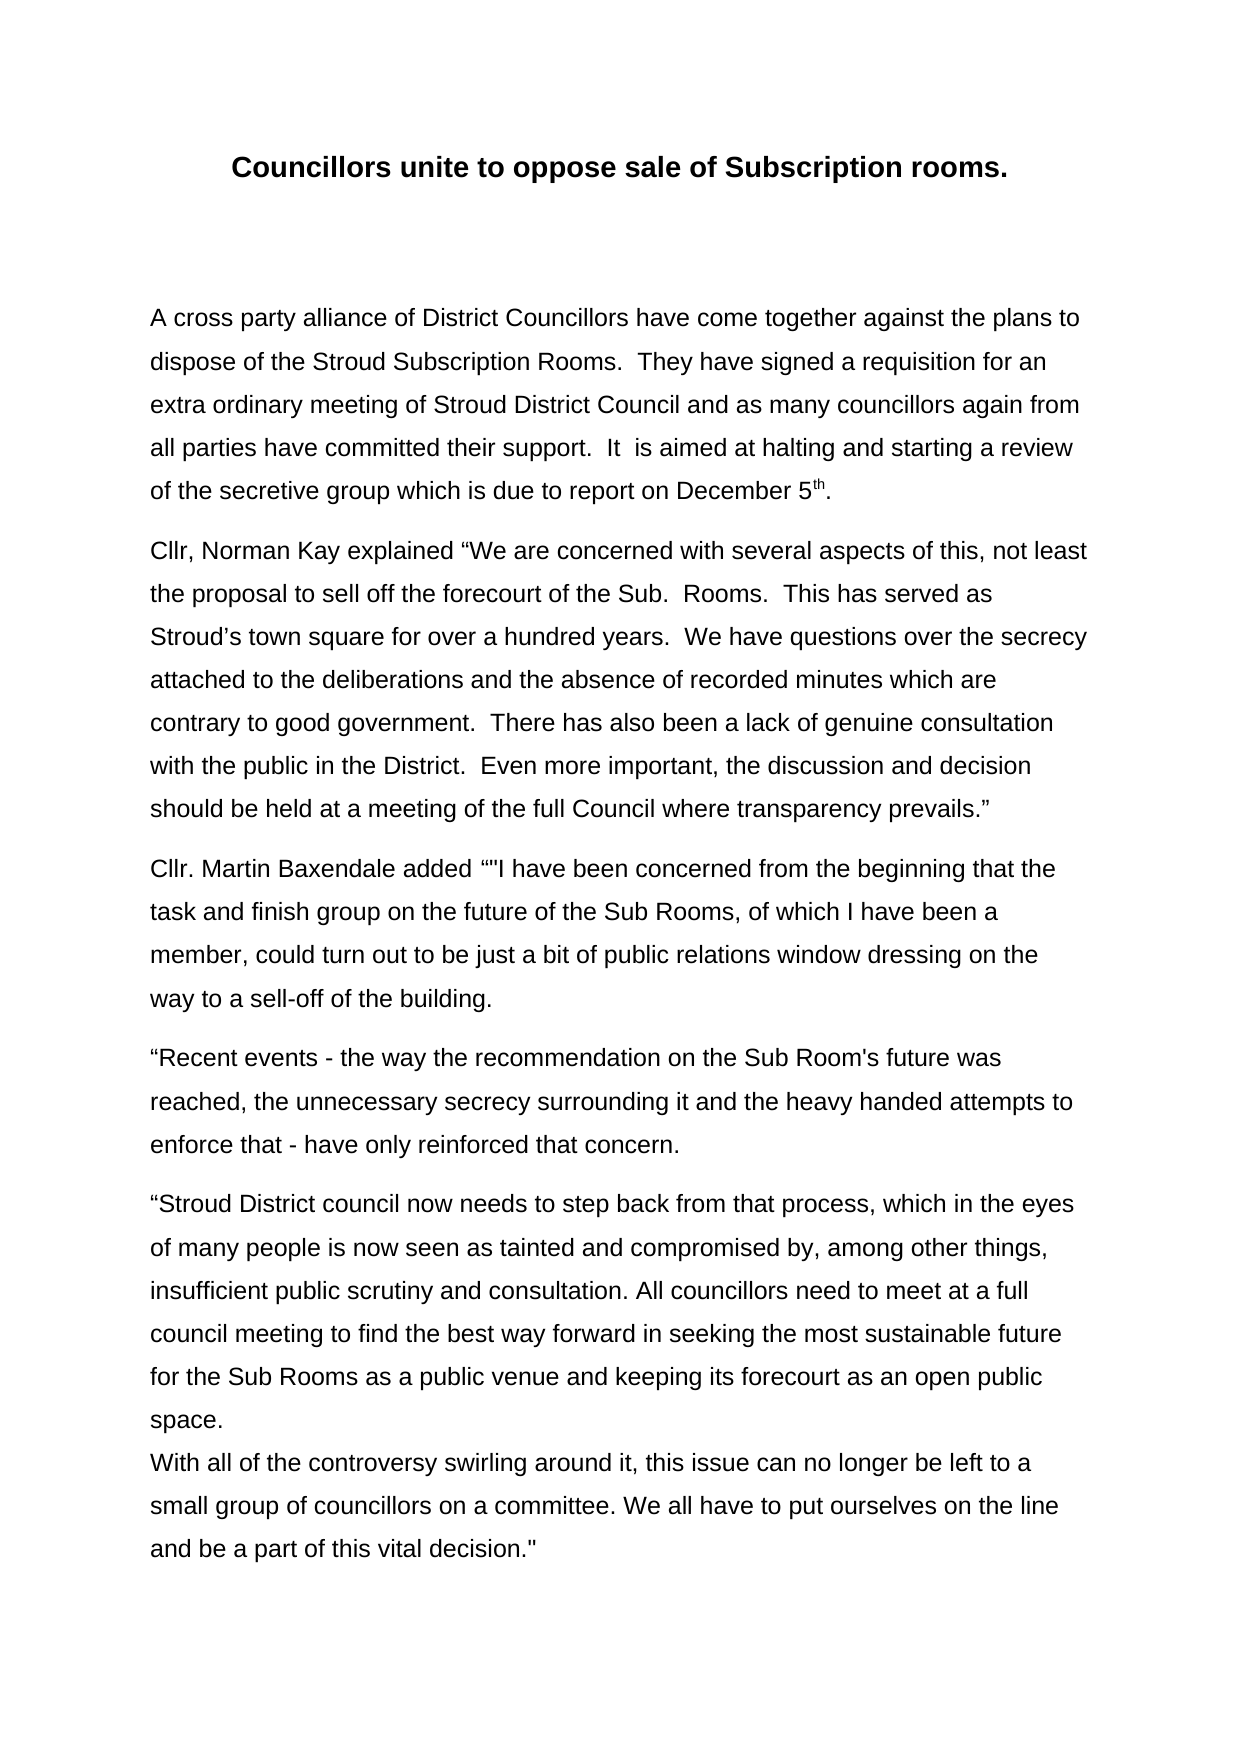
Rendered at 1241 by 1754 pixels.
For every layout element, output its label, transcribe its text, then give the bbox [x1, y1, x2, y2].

text Cllr, Norman Kay explained “We are concerned with several aspects of this, not least the proposal to sell off the forecourt of the Sub. Rooms. This has served as Stroud’s town square for over a hundred years. We have questions over the secrecy attached to the deliberations and the absence of recorded minutes which are contrary to good government. There has also been a lack of genuine consultation with the public in the District. Even more important, the discussion and decision should be held at a meeting of the full Council where transparency prevails.” [150, 536, 1090, 823]
text Cllr. Martin Baxendale added “"I have been concerned from the beginning that the task and finish group on the future of the Sub Rooms, of which I have been a member, could turn out to be just a bit of public relations window dressing on the way to a sell-off of the building. [150, 854, 1090, 1012]
text “Recent events - the way the recommendation on the Sub Room's future was reached, the unnecessary secrecy surrounding it and the heavy handed attempts to enforce that - have only reinforced that concern. [150, 1043, 1090, 1158]
text A cross party alliance of District Councillors have come together against the plans to dispose of the Stroud Subscription Rooms. They have signed a requisition for an extra ordinary meeting of Stroud District Council and as many councillors again from all parties have committed their support. It is aimed at halting and starting a review of the secretive group which is due to report on December 5th. [150, 303, 1090, 504]
text “Stroud District council now needs to step back from that process, which in the eyes of many people is now seen as tainted and compromised by, among other things, insufficient public scrutiny and consultation. All councillors need to meet at a full council meeting to find the best way forward in seeking the most sustainable future for the Sub Rooms as a public venue and keeping its forecourt as an open public space. [150, 1189, 1090, 1434]
text Councillors unite to oppose sale of Subscription rooms. [150, 150, 1090, 183]
text With all of the controversy swirling around it, this issue can no longer be left to a small group of councillors on a committee. We all have to put ourselves on the line and be a part of this vital decision." [150, 1448, 1090, 1563]
